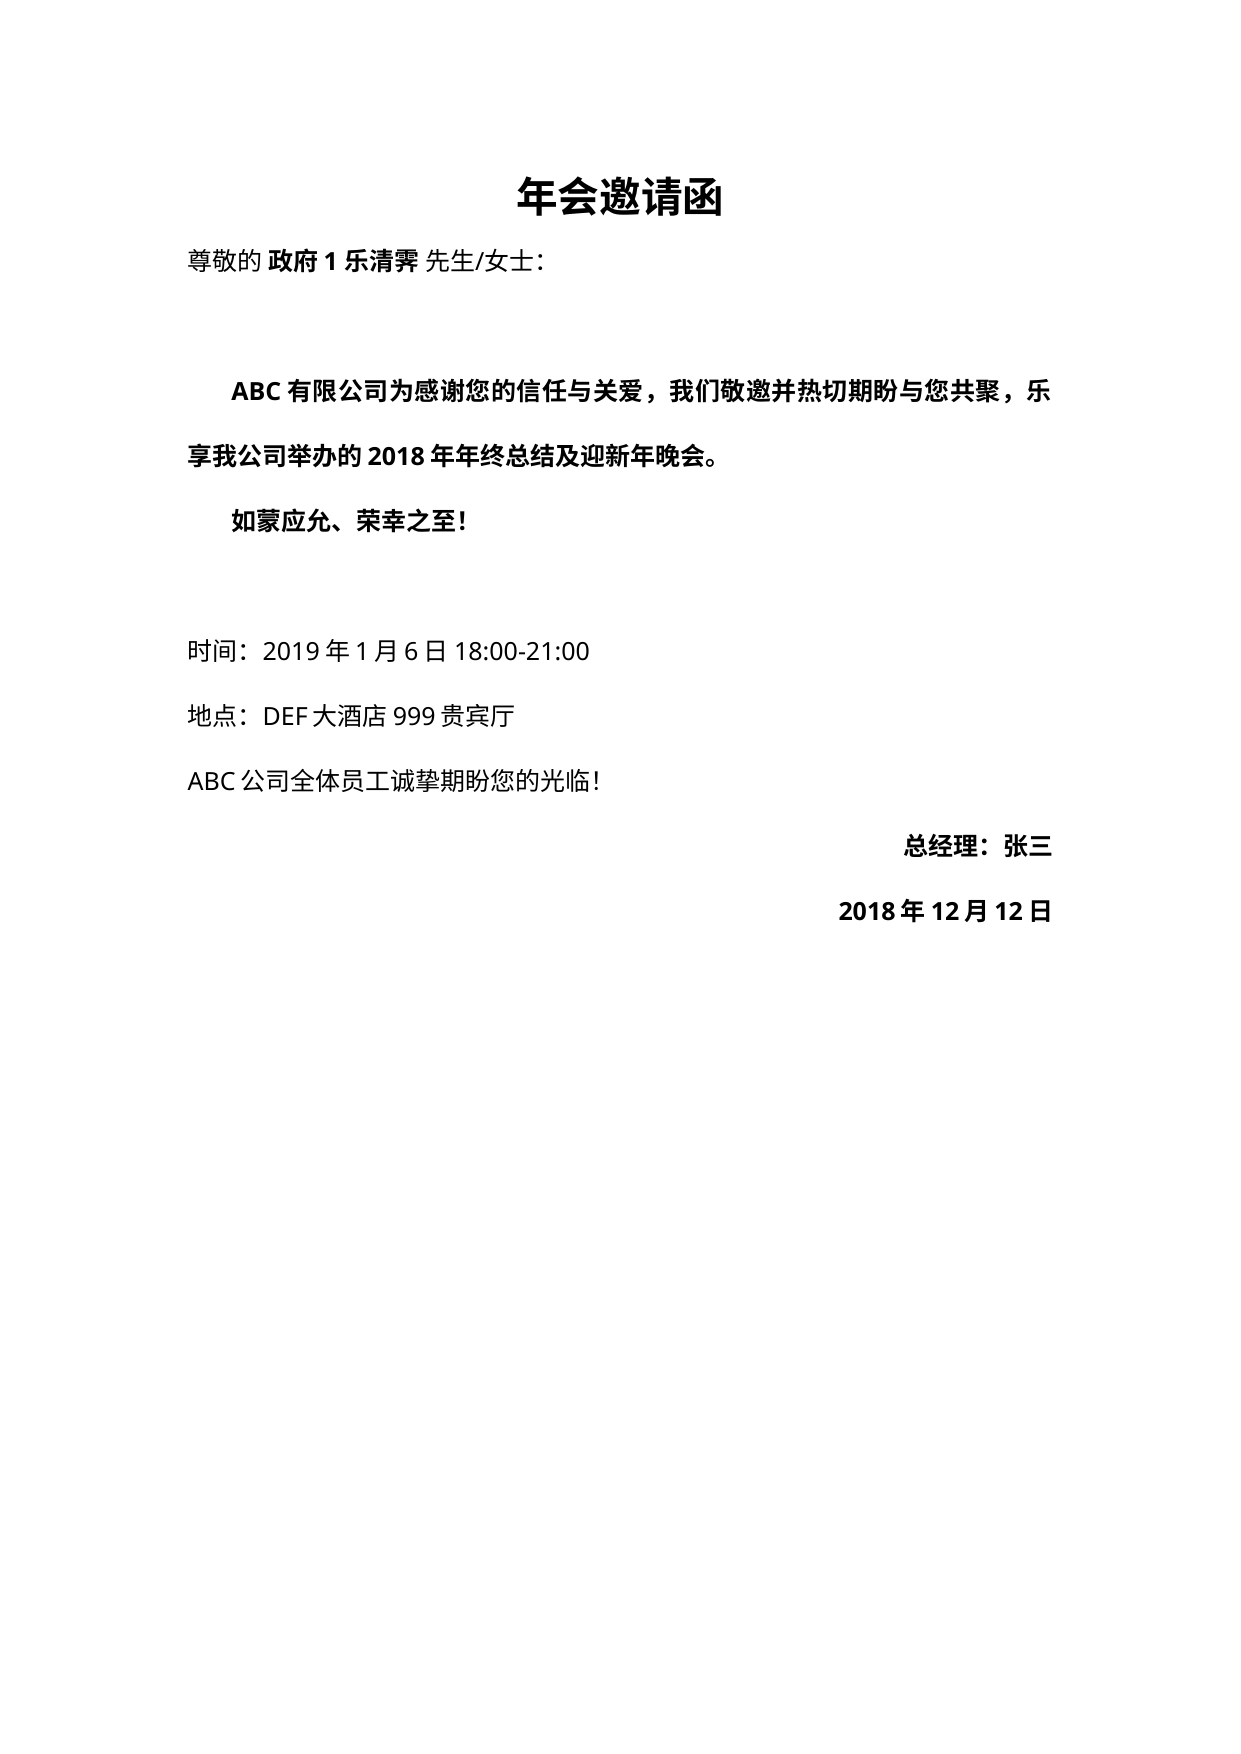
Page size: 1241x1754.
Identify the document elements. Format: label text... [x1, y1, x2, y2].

text ABC有限公司为感谢您的信任与关爱，我们敬邀并热切期盼与您共聚，乐享我公司举办的2018年年终总结及迎新年晚会。 [187, 357, 1053, 487]
text 如蒙应允、荣幸之至！ [187, 487, 1053, 552]
text 总经理：张三 [187, 812, 1053, 877]
text ABC公司全体员工诚挚期盼您的光临！ [187, 747, 1053, 812]
text 地点：DEF大酒店999贵宾厅 [187, 682, 1053, 747]
text 2018年12月12日 [187, 877, 1053, 942]
text 尊敬的 政府1 乐清霁 先生/女士： [187, 227, 1053, 292]
text 时间：2019年1月6日 18:00-21:00 [187, 617, 1053, 682]
text 年会邀请函 [187, 162, 1053, 227]
